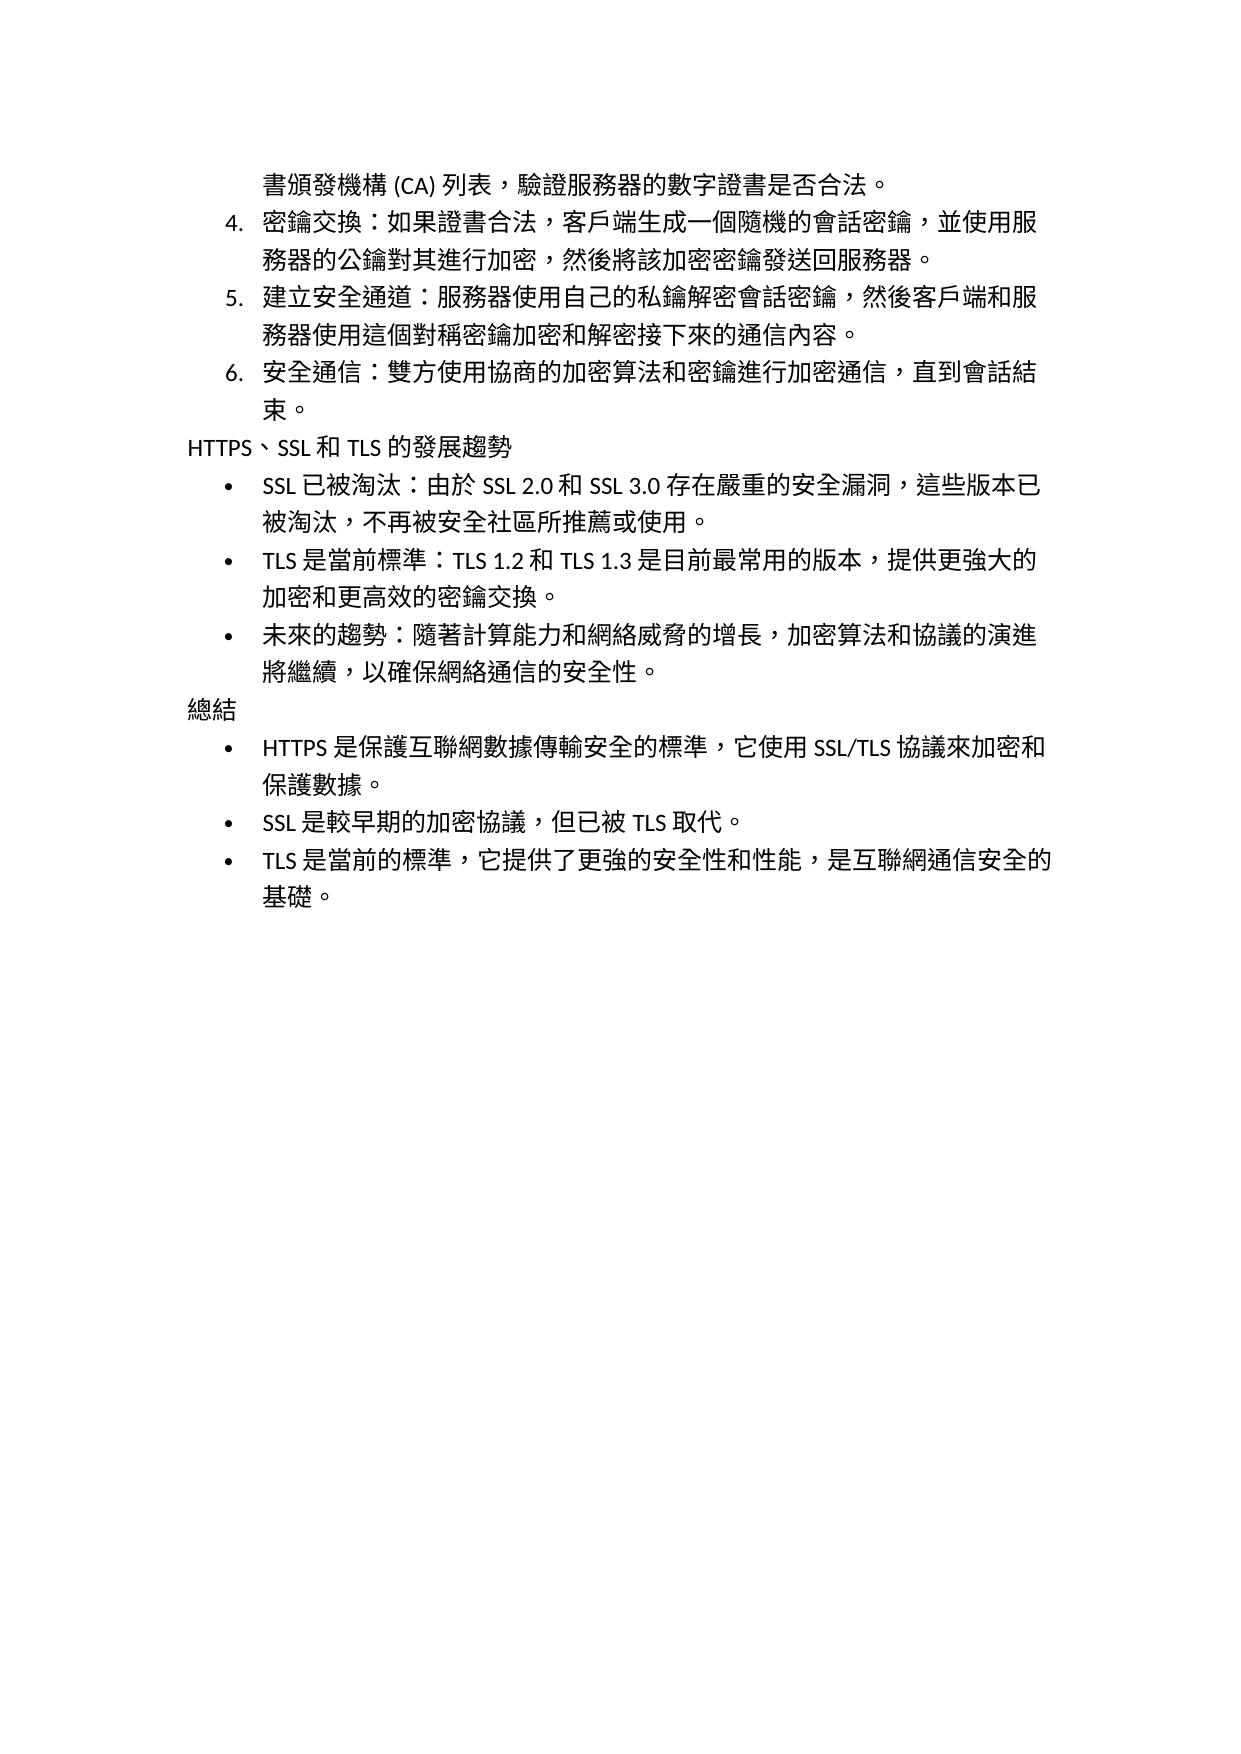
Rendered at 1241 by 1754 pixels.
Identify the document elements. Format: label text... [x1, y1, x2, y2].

list 安全通信：雙方使用協商的加密算法和密鑰進行加密通信，直到會話結束。 [225, 352, 1053, 427]
list 建立安全通道：服務器使用自己的私鑰解密會話密鑰，然後客戶端和服務器使用這個對稱密鑰加密和解密接下來的通信內容。 [225, 277, 1053, 352]
list 密鑰交換：如果證書合法，客戶端生成一個隨機的會話密鑰，並使用服務器的公鑰對其進行加密，然後將該加密密鑰發送回服務器。 [225, 202, 1053, 277]
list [225, 164, 1053, 202]
list TLS 是當前標準：TLS 1.2 和 TLS 1.3 是目前最常用的版本，提供更強大的加密和更高效的密鑰交換。 [225, 539, 1053, 614]
text 總結 [187, 689, 1053, 727]
list TLS 是當前的標準，它提供了更強的安全性和性能，是互聯網通信安全的基礎。 [225, 839, 1053, 914]
list 未來的趨勢：隨著計算能力和網絡威脅的增長，加密算法和協議的演進將繼續，以確保網絡通信的安全性。 [225, 614, 1053, 689]
list HTTPS 是保護互聯網數據傳輸安全的標準，它使用 SSL/TLS 協議來加密和保護數據。 [225, 727, 1053, 802]
list SSL 是較早期的加密協議，但已被 TLS 取代。 [225, 802, 1053, 839]
text HTTPS、SSL 和 TLS 的發展趨勢 [187, 427, 1053, 464]
list SSL 已被淘汰：由於 SSL 2.0 和 SSL 3.0 存在嚴重的安全漏洞，這些版本已被淘汰，不再被安全社區所推薦或使用。 [225, 464, 1053, 539]
